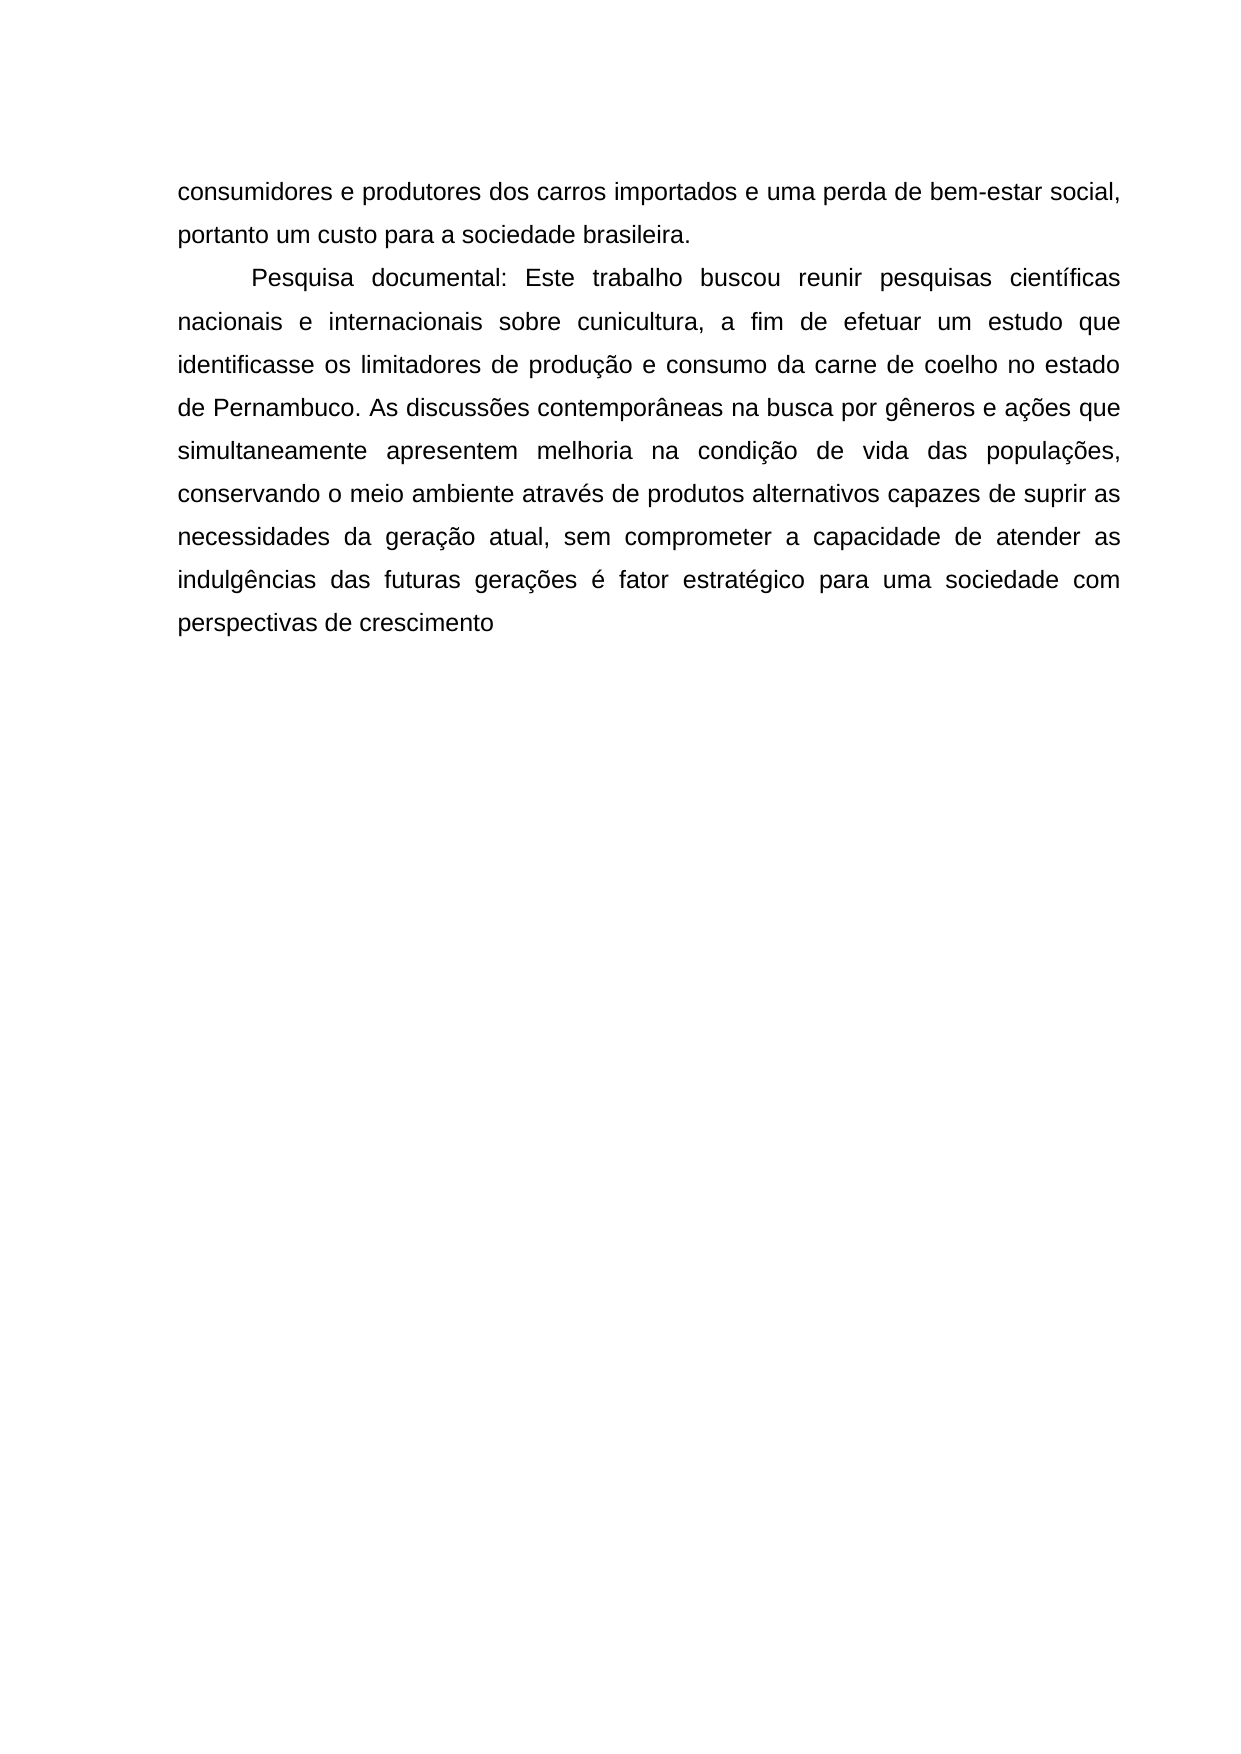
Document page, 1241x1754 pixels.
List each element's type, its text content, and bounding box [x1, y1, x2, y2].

text Pesquisa documental: Este trabalho buscou reunir pesquisas científicas nacionais e internacionais sobre cunicultura, a fim de efetuar um estudo que identificasse os limitadores de produção e consumo da carne de coelho no estado de Pernambuco. As discussões contemporâneas na busca por gêneros e ações que simultaneamente apresentem melhoria na condição de vida das populações, conservando o meio ambiente através de produtos alternativos capazes de suprir as necessidades da geração atual, sem comprometer a capacidade de atender as indulgências das futuras gerações é fator estratégico para uma sociedade com perspectivas de crescimento [177, 263, 1122, 637]
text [177, 177, 1122, 249]
